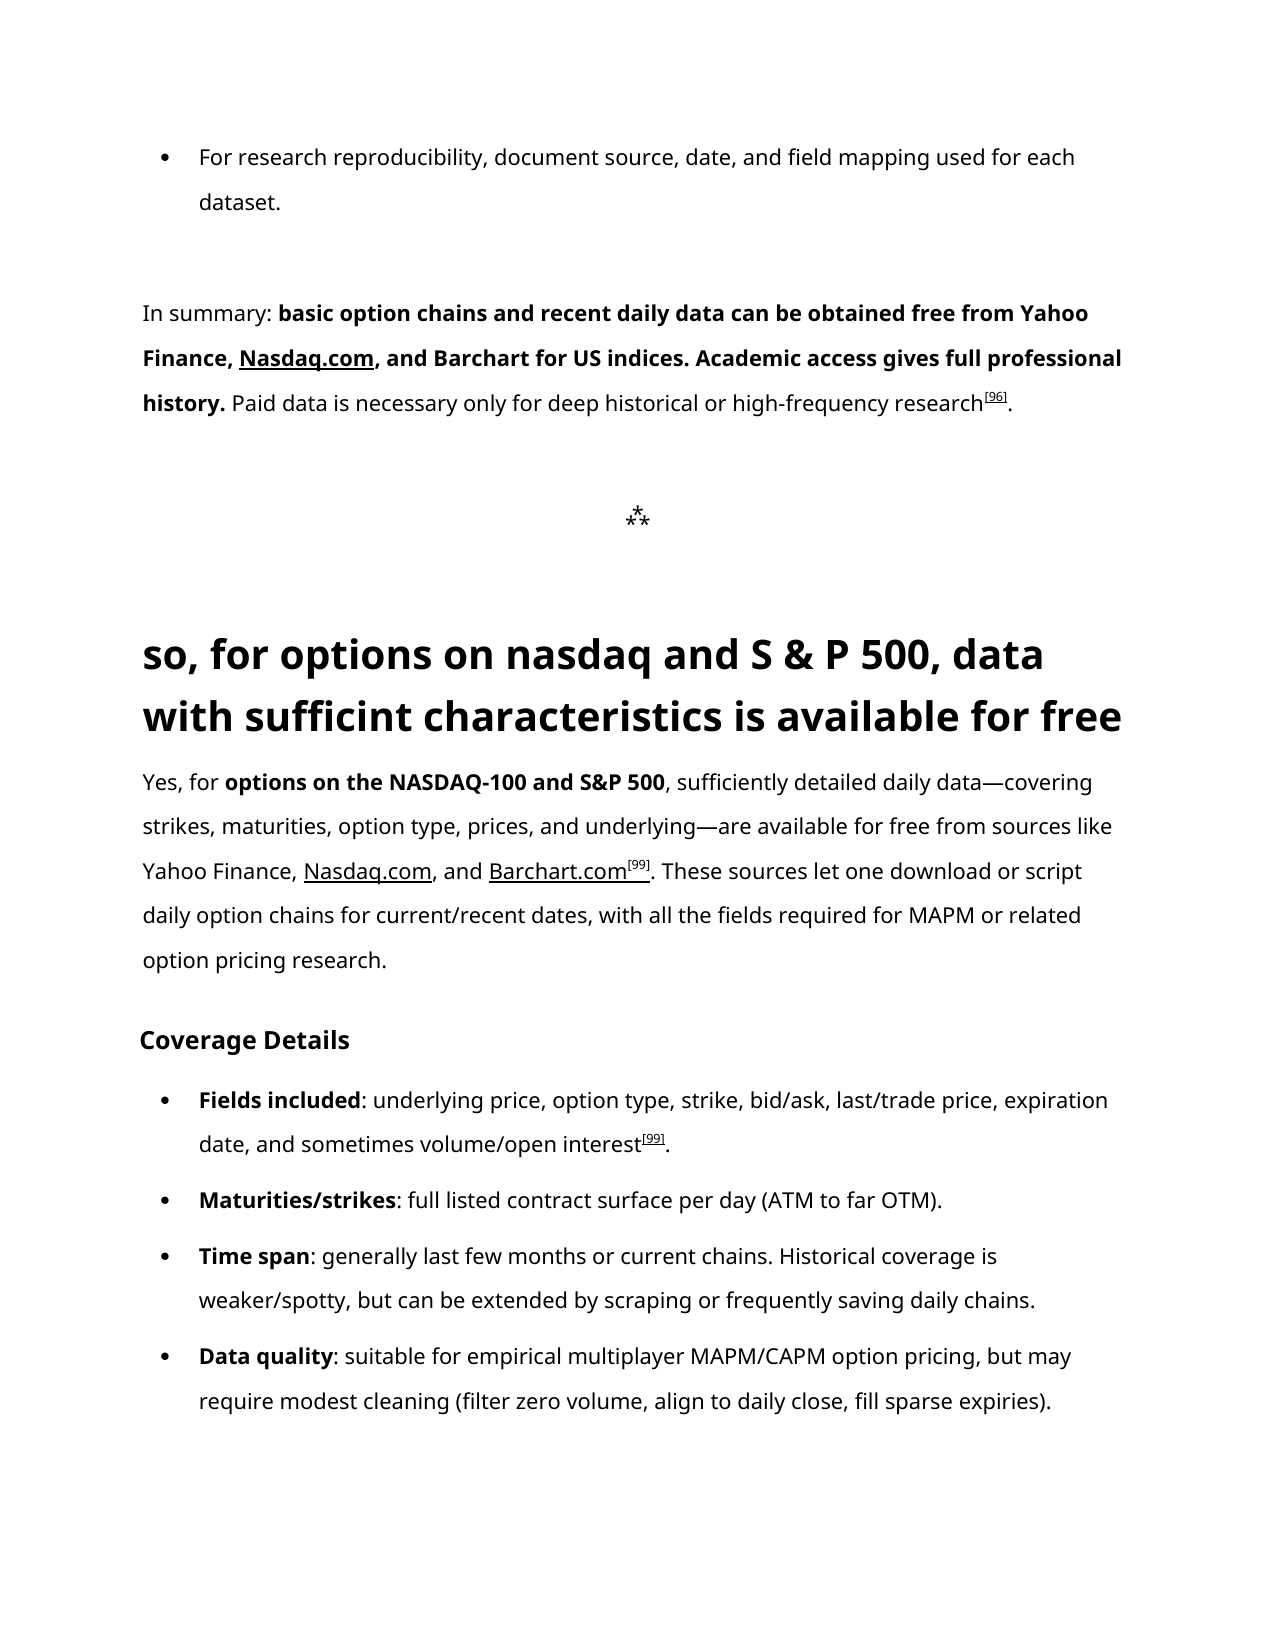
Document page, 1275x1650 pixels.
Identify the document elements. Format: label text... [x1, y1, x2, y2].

list For research reproducibility, document source, date, and field mapping used for each dataset. [161, 142, 1133, 217]
list Maturities/strikes: full listed contract surface per day (ATM to far OTM). [161, 1185, 1133, 1215]
list Time span: generally last few months or current chains. Historical coverage is weaker/spotty, but can be extended by scraping or frequently saving daily chains. [161, 1241, 1133, 1315]
text Yes, for options on the NASDAQ-100 and S&P 500, sufficiently detailed daily data—covering strikes, maturities, option type, prices, and underlying—are available for free from sources like Yahoo Finance, Nasdaq.com, and Barchart.com[99]. These sources let one download or script daily option chains for current/recent dates, with all the fields required for MAPM or related option pricing research. [142, 766, 1133, 975]
text ⁂ [142, 499, 1133, 528]
text Coverage Details [139, 1023, 1133, 1057]
list Fields included: underlying price, option type, strike, bid/ask, last/trade price, expiration date, and sometimes volume/open interest[99]. [161, 1085, 1133, 1159]
text so, for options on nasdaq and S & P 500, data with sufficint characteristics is available for free [142, 626, 1133, 743]
text In summary: basic option chains and recent daily data can be obtained free from Yahoo Finance, Nasdaq.com, and Barchart for US indices. Academic access gives full professional history. Paid data is necessary only for deep historical or high-frequency research[96]. [142, 298, 1133, 462]
list Data quality: suitable for empirical multiplayer MAPM/CAPM option pricing, but may require modest cleaning (filter zero volume, align to daily close, fill sparse expiries). [161, 1341, 1133, 1415]
